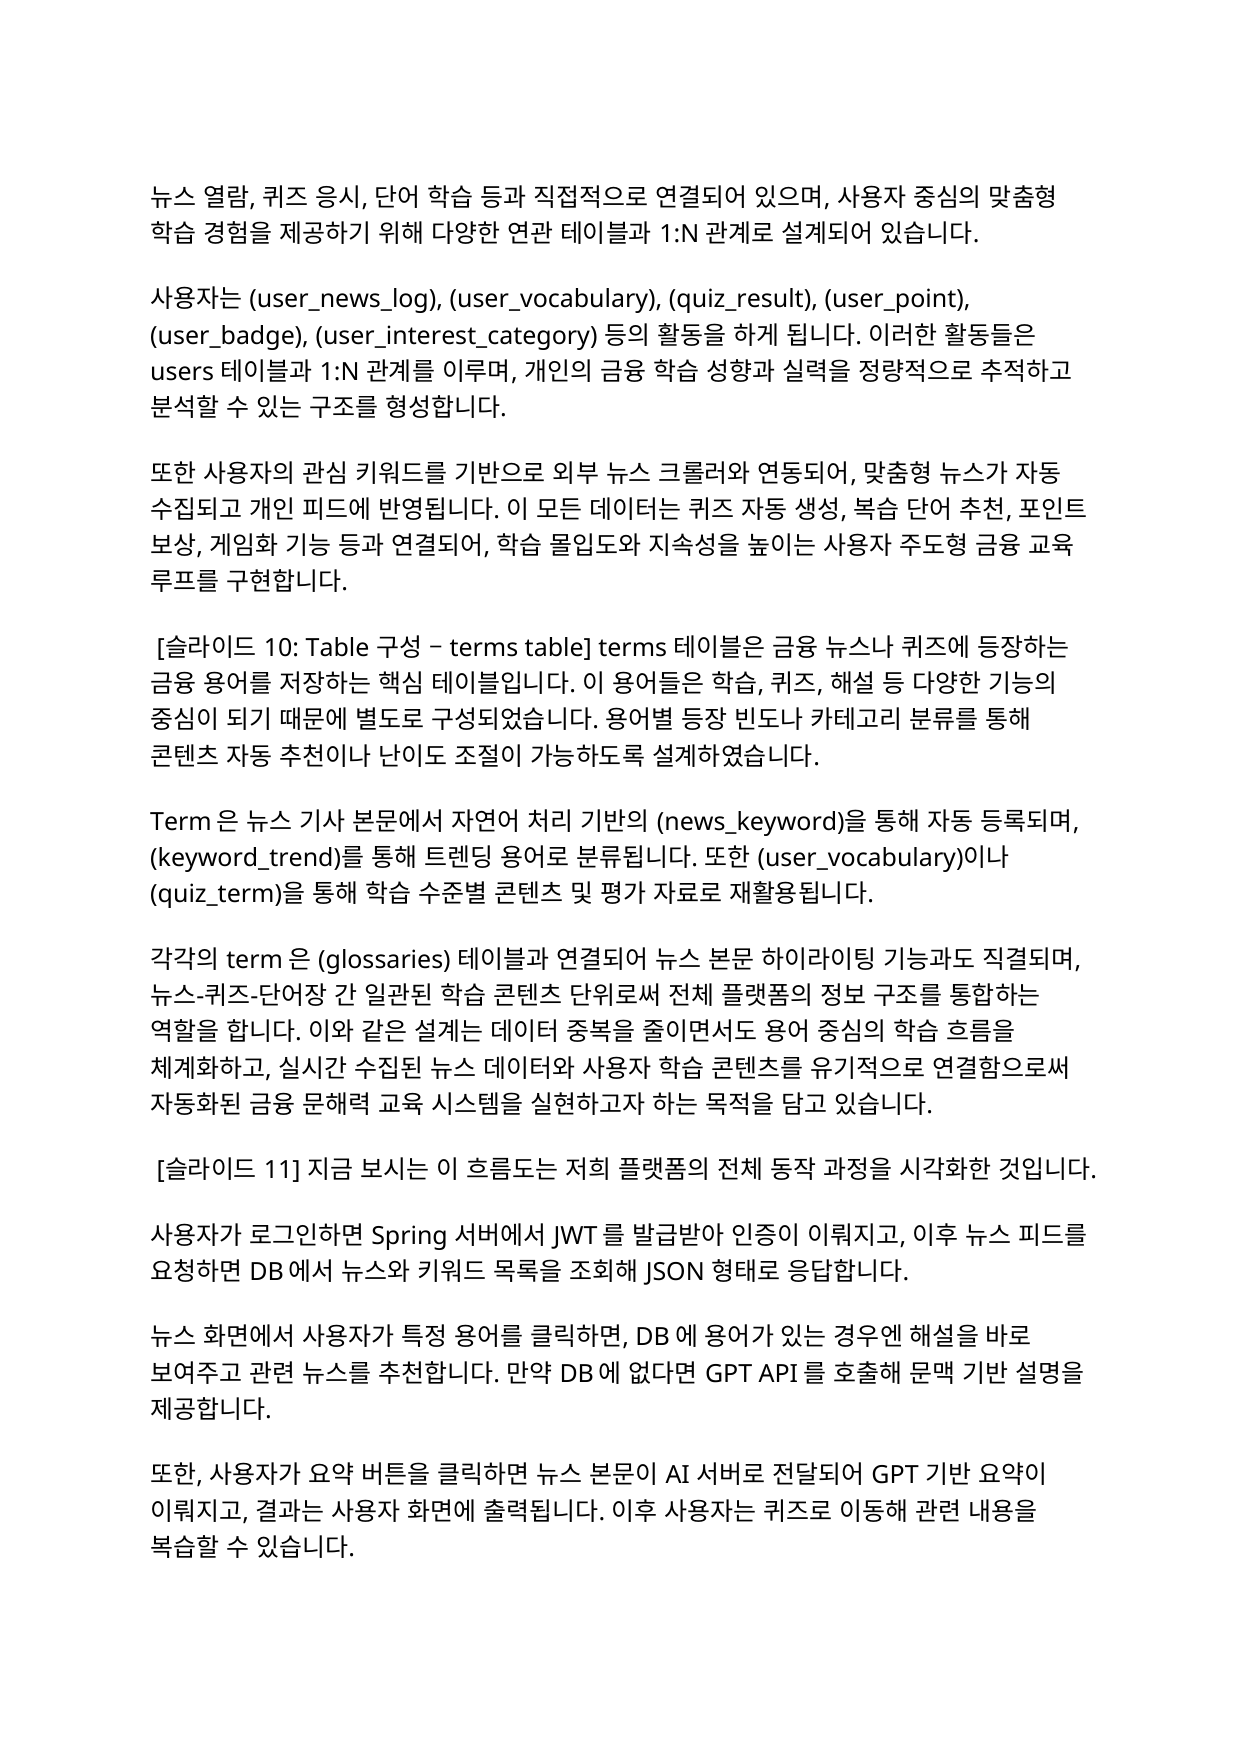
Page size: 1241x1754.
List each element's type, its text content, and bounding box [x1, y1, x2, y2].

text 사용자는 (user_news_log), (user_vocabulary), (quiz_result), (user_point), (user_badge), (user_interest_category) 등의 활동을 하게 됩니다. 이러한 활동들은 users 테이블과 1:N 관계를 이루며, 개인의 금융 학습 성향과 실력을 정량적으로 추적하고 분석할 수 있는 구조를 형성합니다. [150, 279, 1090, 424]
text 또한, 사용자가 요약 버튼을 클릭하면 뉴스 본문이 AI 서버로 전달되어 GPT 기반 요약이 이뤄지고, 결과는 사용자 화면에 출력됩니다. 이후 사용자는 퀴즈로 이동해 관련 내용을 복습할 수 있습니다. [150, 1455, 1090, 1563]
text [슬라이드 11] 지금 보시는 이 흐름도는 저희 플랫폼의 전체 동작 과정을 시각화한 것입니다. [150, 1150, 1090, 1186]
text [슬라이드 10: Table 구성 – terms table] terms 테이블은 금융 뉴스나 퀴즈에 등장하는 금융 용어를 저장하는 핵심 테이블입니다. 이 용어들은 학습, 퀴즈, 해설 등 다양한 기능의 중심이 되기 때문에 별도로 구성되었습니다. 용어별 등장 빈도나 카테고리 분류를 통해 콘텐츠 자동 추천이나 난이도 조절이 가능하도록 설계하였습니다. [150, 627, 1090, 772]
text 사용자가 로그인하면 Spring 서버에서 JWT를 발급받아 인증이 이뤄지고, 이후 뉴스 피드를 요청하면 DB에서 뉴스와 키워드 목록을 조회해 JSON 형태로 응답합니다. [150, 1215, 1090, 1288]
text 또한 사용자의 관심 키워드를 기반으로 외부 뉴스 크롤러와 연동되어, 맞춤형 뉴스가 자동 수집되고 개인 피드에 반영됩니다. 이 모든 데이터는 퀴즈 자동 생성, 복습 단어 추천, 포인트 보상, 게임화 기능 등과 연결되어, 학습 몰입도와 지속성을 높이는 사용자 주도형 금융 교육 루프를 구현합니다. [150, 453, 1090, 598]
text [150, 177, 1090, 250]
text 뉴스 화면에서 사용자가 특정 용어를 클릭하면, DB에 용어가 있는 경우엔 해설을 바로 보여주고 관련 뉴스를 추천합니다. 만약 DB에 없다면 GPT API를 호출해 문맥 기반 설명을 제공합니다. [150, 1317, 1090, 1426]
text Term은 뉴스 기사 본문에서 자연어 처리 기반의 (news_keyword)을 통해 자동 등록되며, (keyword_trend)를 통해 트렌딩 용어로 분류됩니다. 또한 (user_vocabulary)이나 (quiz_term)을 통해 학습 수준별 콘텐츠 및 평가 자료로 재활용됩니다. [150, 801, 1090, 910]
text 각각의 term은 (glossaries) 테이블과 연결되어 뉴스 본문 하이라이팅 기능과도 직결되며, 뉴스-퀴즈-단어장 간 일관된 학습 콘텐츠 단위로써 전체 플랫폼의 정보 구조를 통합하는 역할을 합니다. 이와 같은 설계는 데이터 중복을 줄이면서도 용어 중심의 학습 흐름을 체계화하고, 실시간 수집된 뉴스 데이터와 사용자 학습 콘텐츠를 유기적으로 연결함으로써 자동화된 금융 문해력 교육 시스템을 실현하고자 하는 목적을 담고 있습니다. [150, 939, 1090, 1121]
